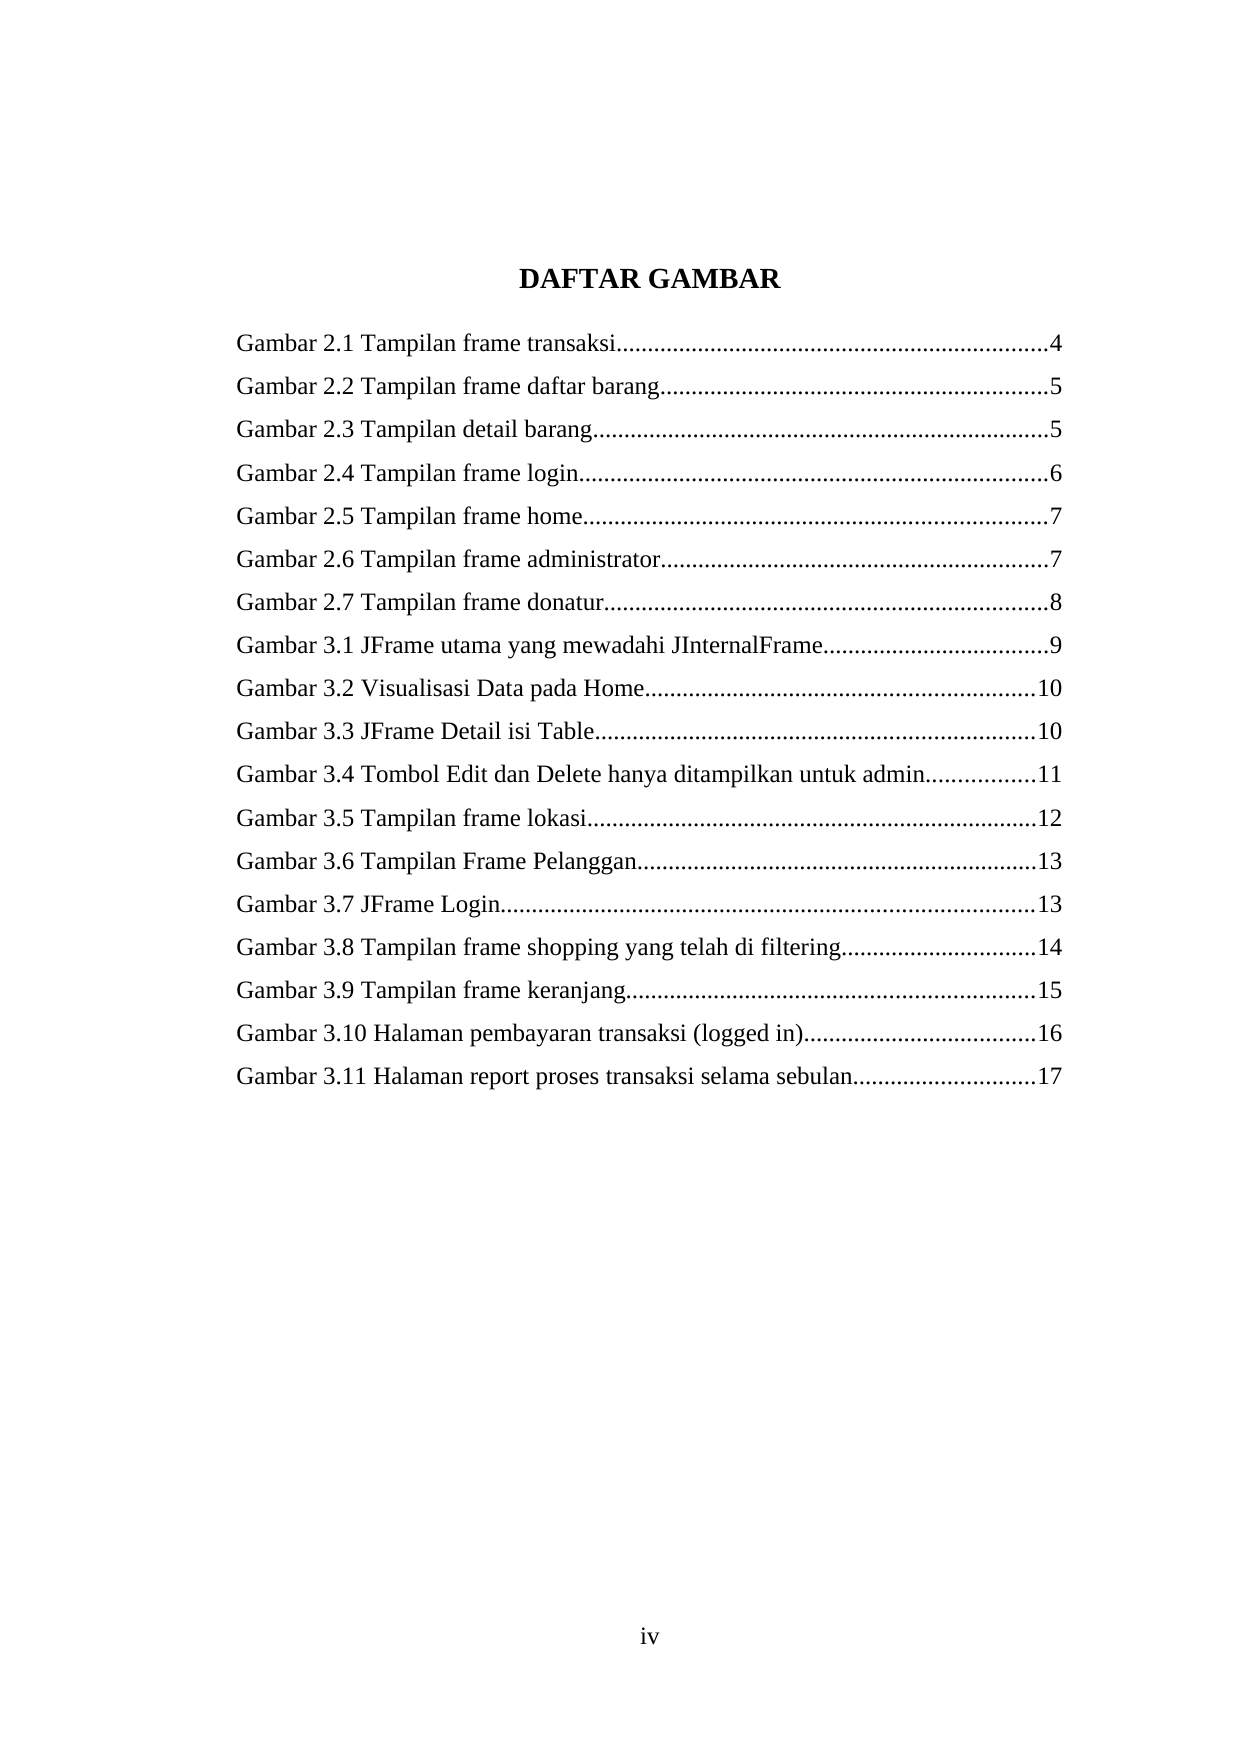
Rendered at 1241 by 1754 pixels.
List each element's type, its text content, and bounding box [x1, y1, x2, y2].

text Gambar 3.1 JFrame utama yang mewadahi JInternalFrame 9 [236, 630, 1063, 659]
text Gambar 3.4 Tombol Edit dan Delete hanya ditampilkan untuk admin 11 [236, 759, 1063, 788]
text Gambar 2.5 Tampilan frame home 7 [236, 501, 1063, 529]
text Gambar 3.11 Halaman report proses transaksi selama sebulan 17 [236, 1061, 1063, 1090]
text Gambar 2.2 Tampilan frame daftar barang 5 [236, 371, 1063, 400]
text Gambar 2.3 Tampilan detail barang 5 [236, 414, 1063, 443]
text Gambar 3.8 Tampilan frame shopping yang telah di filtering 14 [236, 932, 1063, 961]
text Gambar 3.7 JFrame Login 13 [236, 889, 1063, 918]
text Gambar 3.2 Visualisasi Data pada Home 10 [236, 673, 1063, 702]
text Gambar 2.6 Tampilan frame administrator 7 [236, 544, 1063, 573]
text Gambar 2.1 Tampilan frame transaksi 4 [236, 328, 1063, 357]
text Gambar 3.6 Tampilan Frame Pelanggan 13 [236, 846, 1063, 874]
text Gambar 3.3 JFrame Detail isi Table 10 [236, 716, 1063, 745]
text Gambar 2.4 Tampilan frame login 6 [236, 458, 1063, 486]
subtitle DAFTAR GAMBAR [236, 261, 1063, 295]
text Gambar 2.7 Tampilan frame donatur 8 [236, 587, 1063, 616]
text Gambar 3.10 Halaman pembayaran transaksi (logged in) 16 [236, 1018, 1063, 1047]
text Gambar 3.9 Tampilan frame keranjang 15 [236, 975, 1063, 1004]
text Gambar 3.5 Tampilan frame lokasi 12 [236, 803, 1063, 831]
